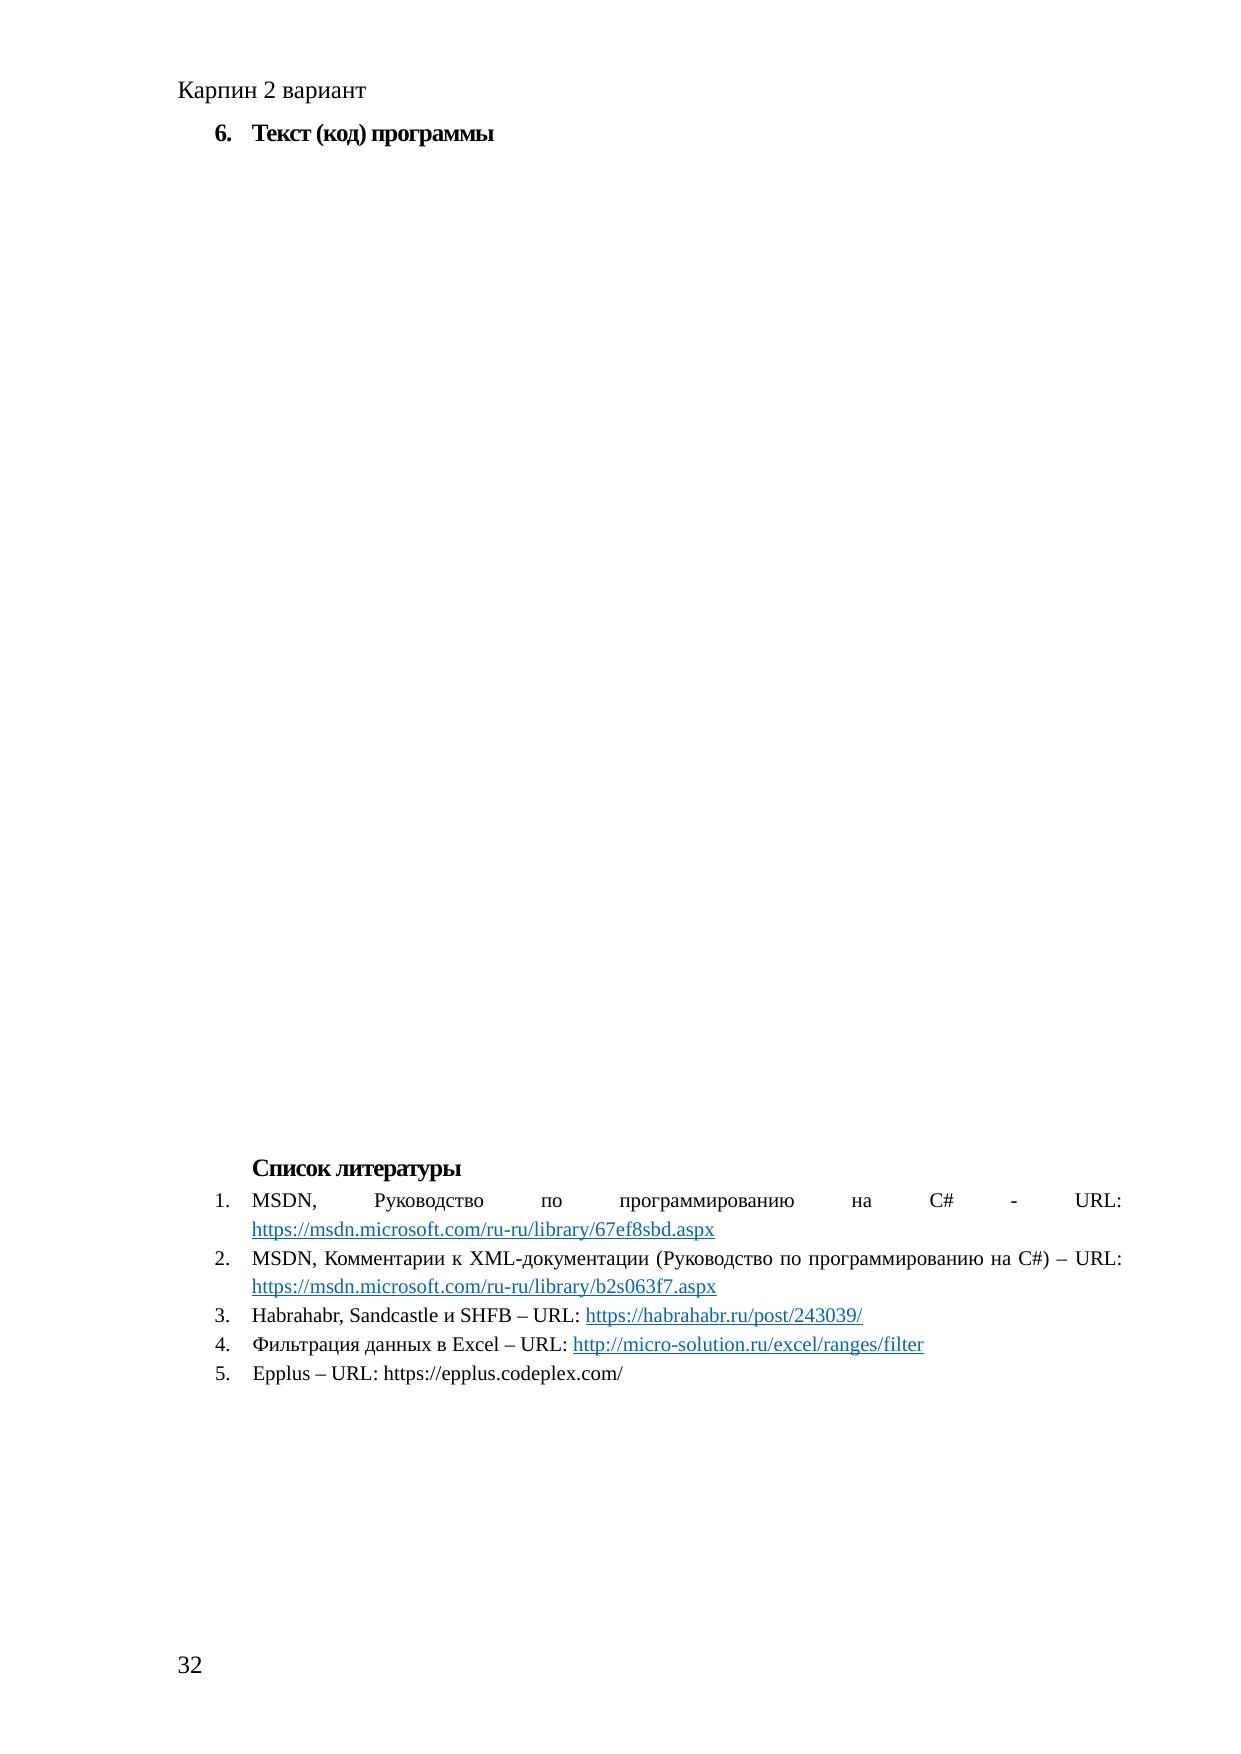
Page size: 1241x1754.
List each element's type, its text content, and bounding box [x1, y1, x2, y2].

list MSDN, Комментарии к XML-документации (Руководство по программированию на C#) – URL: https://msdn.microsoft.com/ru-ru/library/b2s063f7.aspx [214, 1246, 1122, 1298]
list Epplus – URL: https://epplus.codeplex.com/ [215, 1361, 1122, 1385]
list Habrahabr, Sandcastle и SHFB – URL: https://habrahabr.ru/post/243039/ [214, 1303, 1122, 1327]
list MSDN, Руководство по программированию на C# - URL: https://msdn.microsoft.com/ru-ru/library/67ef8sbd.aspx [214, 1188, 1122, 1241]
title Список литературы [252, 1153, 1122, 1182]
title Текст (код) программы [214, 118, 1122, 147]
list Фильтрация данных в Excel – URL: http://micro-solution.ru/excel/ranges/filter [215, 1332, 1122, 1356]
